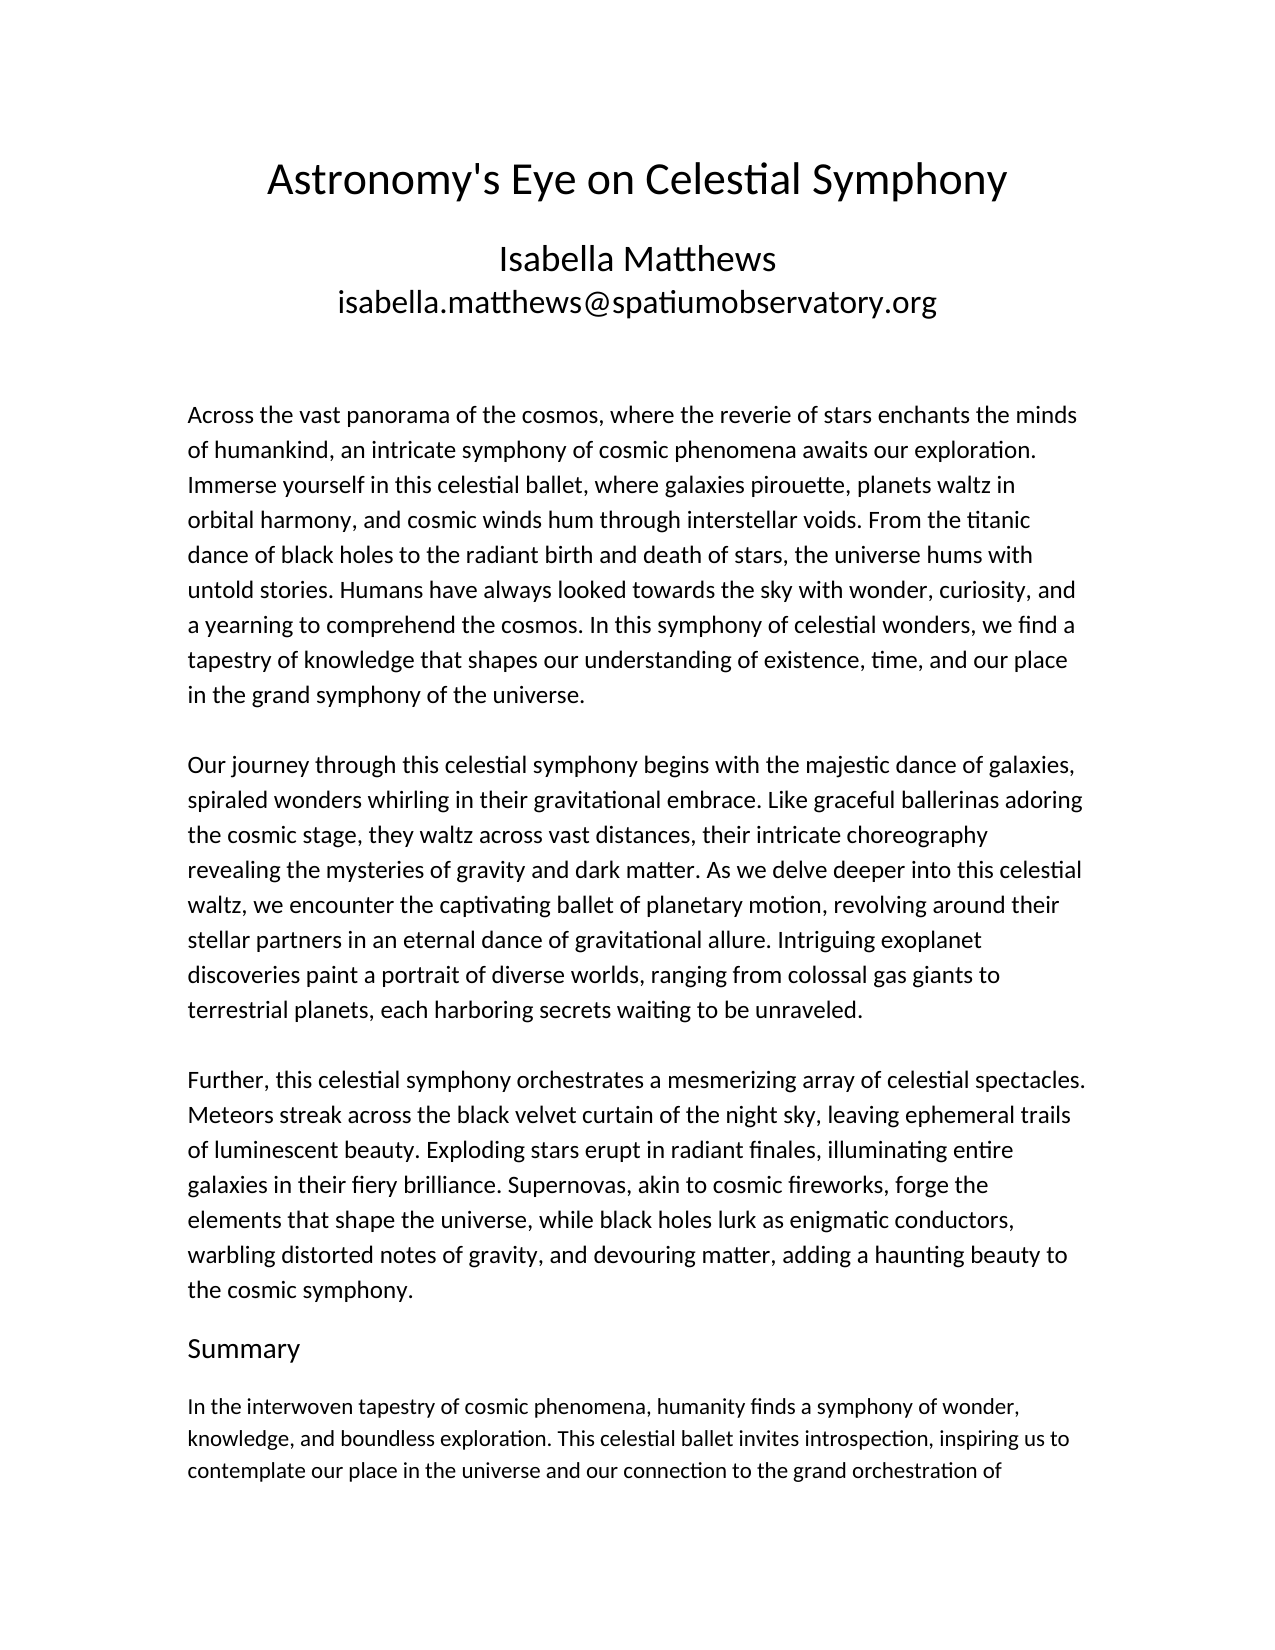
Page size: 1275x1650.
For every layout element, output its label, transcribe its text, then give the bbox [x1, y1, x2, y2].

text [187, 1392, 1087, 1484]
text isabella.matthews@spatiumobservatory.org [187, 281, 1087, 322]
text Isabella Matthews [187, 235, 1087, 281]
text Across the vast panorama of the cosmos, where the reverie of stars enchants the minds of humankind, an intricate symphony of cosmic phenomena awaits our exploration. Immerse yourself in this celestial ballet, where galaxies pirouette, planets waltz in orbital harmony, and cosmic winds hum through interstellar voids. From the titanic dance of black holes to the radiant birth and death of stars, the universe hums with untold stories. Humans have always looked towards the sky with wonder, curiosity, and a yearning to comprehend the cosmos. In this symphony of celestial wonders, we find a tapestry of knowledge that shapes our understanding of existence, time, and our place in the grand symphony of the universe. Our journey through this celestial symphony begins with the majestic dance of galaxies, spiraled wonders whirling in their gravitational embrace. Like graceful ballerinas adoring the cosmic stage, they waltz across vast distances, their intricate choreography revealing the mysteries of gravity and dark matter. As we delve deeper into this celestial waltz, we encounter the captivating ballet of planetary motion, revolving around their stellar partners in an eternal dance of gravitational allure. Intriguing exoplanet discoveries paint a portrait of diverse worlds, ranging from colossal gas giants to terrestrial planets, each harboring secrets waiting to be unraveled. Further, this celestial symphony orchestrates a mesmerizing array of celestial spectacles. Meteors streak across the black velvet curtain of the night sky, leaving ephemeral trails of luminescent beauty. Exploding stars erupt in radiant finales, illuminating entire galaxies in their fiery brilliance. Supernovas, akin to cosmic fireworks, forge the elements that shape the universe, while black holes lurk as enigmatic conductors, warbling distorted notes of gravity, and devouring matter, adding a haunting beauty to the cosmic symphony. [187, 399, 1087, 1305]
text Summary [187, 1330, 1087, 1366]
text Astronomy's Eye on Celestial Symphony [187, 150, 1087, 206]
